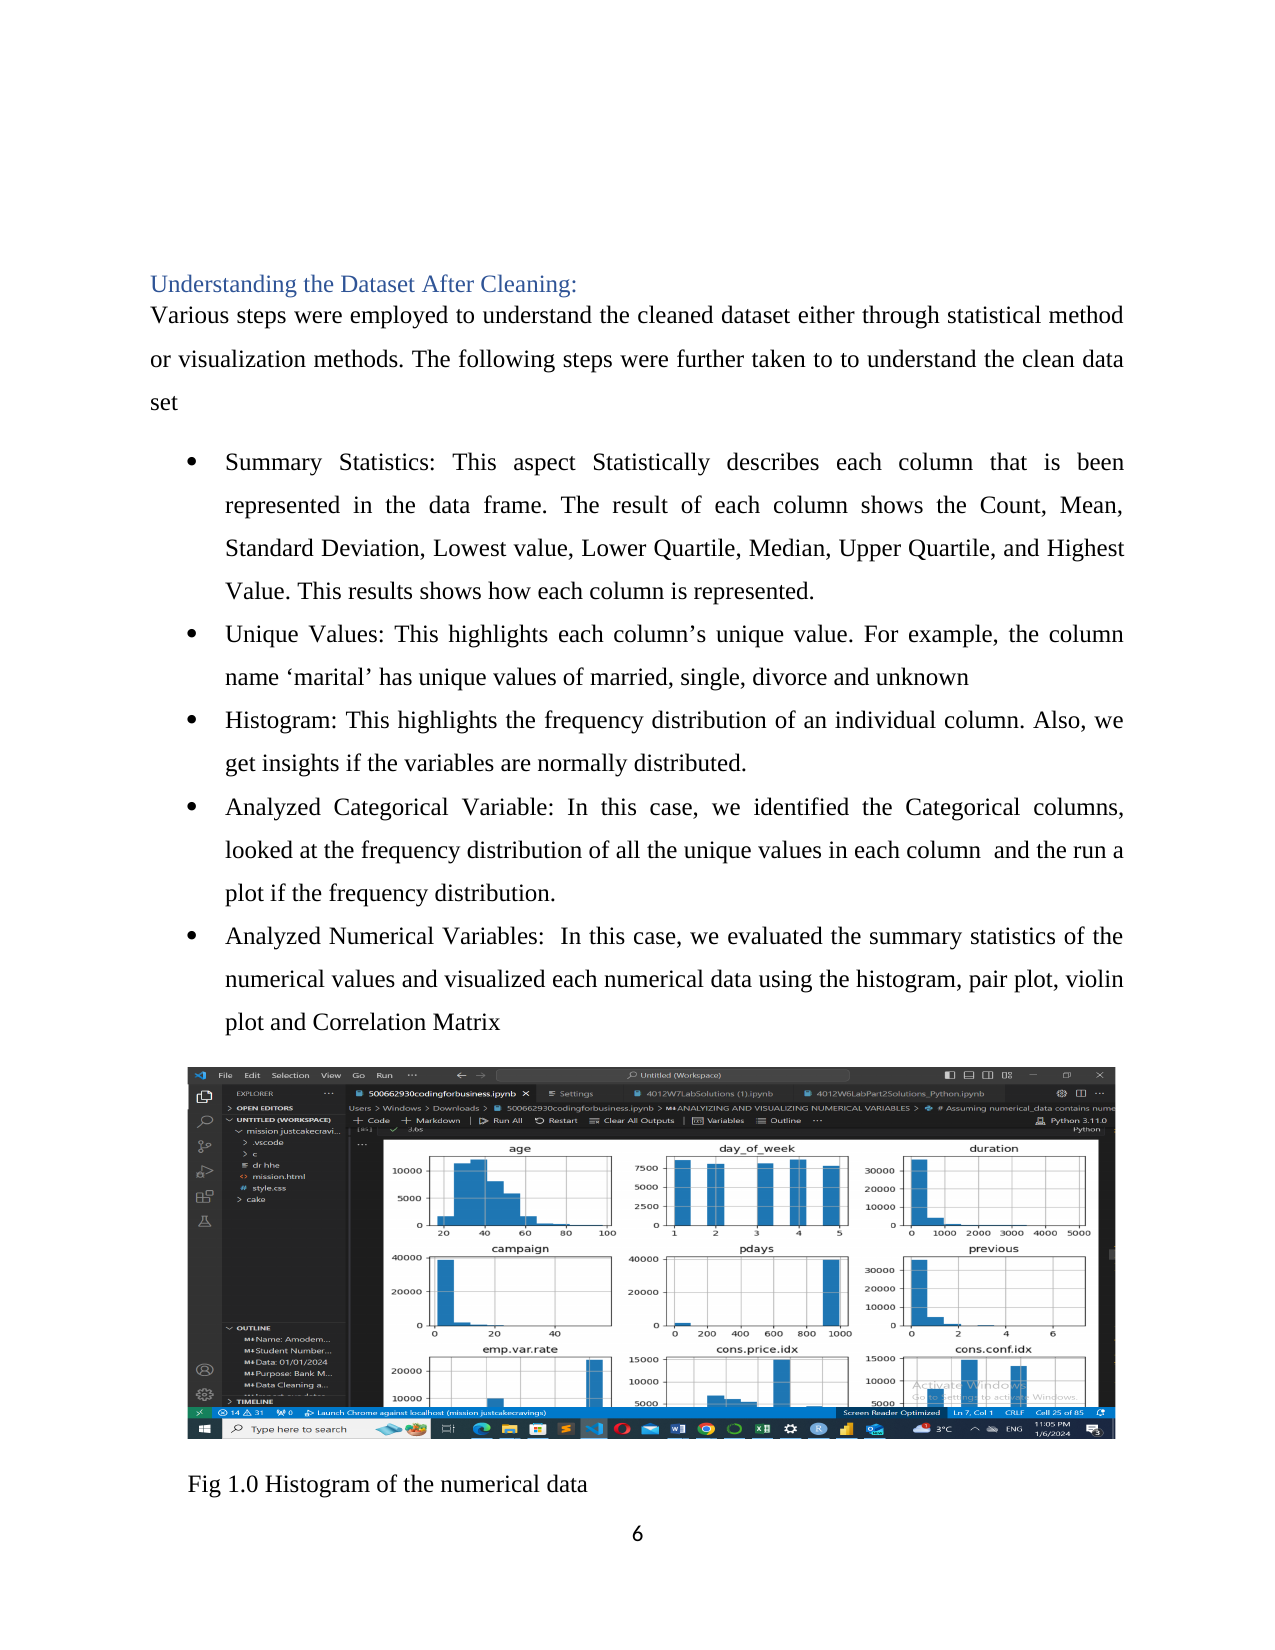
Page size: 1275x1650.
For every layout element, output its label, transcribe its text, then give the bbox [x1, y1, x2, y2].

picture [187, 1067, 1116, 1439]
list Analyzed Categorical Variable: In this case, we identified the Categorical columns, looked at the frequency distribution of all the unique values in each column and the run a plot if the frequency distribution. [187, 792, 1125, 907]
list Analyzed Numerical Variables: In this case, we evaluated the summary statistics of the numerical values and visualized each numerical data using the histogram, pair plot, violin plot and Correlation Matrix [187, 921, 1125, 1036]
text Various steps were employed to understand the cleaned dataset either through statistical method or visualization methods. The following steps were further taken to to understand the clean data set [150, 301, 1125, 416]
list Unique Values: This highlights each column’s unique value. For example, the column name ‘marital’ has unique values of married, single, divorce and unknown [187, 619, 1125, 691]
text Fig 1.0 Histogram of the numerical data [187, 1469, 1125, 1498]
list Summary Statistics: This aspect Statistically describes each column that is been represented in the data frame. The result of each column shows the Count, Mean, Standard Deviation, Lowest value, Lower Quartile, Median, Upper Quartile, and Highest Value. This results shows how each column is represented. [187, 447, 1125, 605]
list Histogram: This highlights the frequency distribution of an individual column. Also, we get insights if the variables are normally distributed. [187, 705, 1125, 777]
subtitle Understanding the Dataset After Cleaning: [150, 269, 1125, 298]
